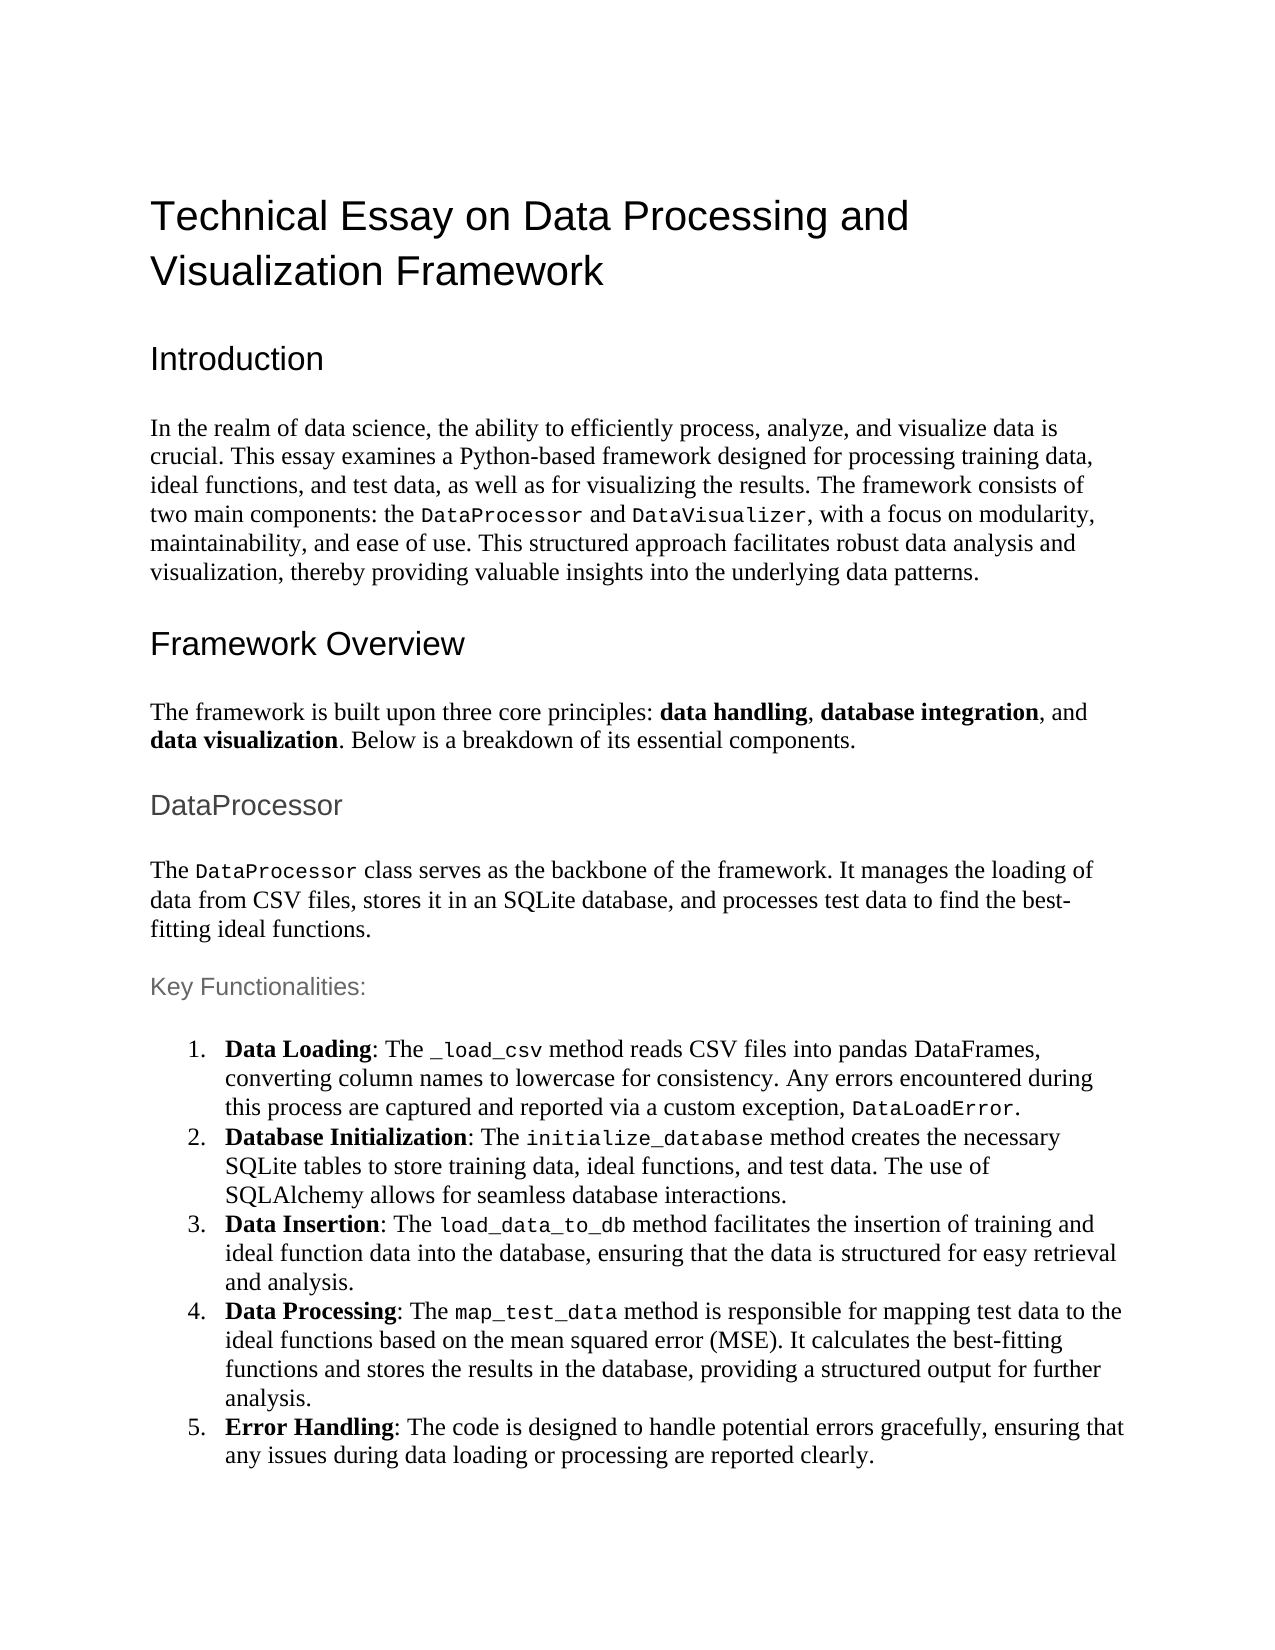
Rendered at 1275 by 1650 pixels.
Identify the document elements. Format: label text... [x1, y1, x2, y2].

list Data Loading: The _load_csv method reads CSV files into pandas DataFrames, converting column names to lowercase for consistency. Any errors encountered during this process are captured and reported via a custom exception, DataLoadError. [187, 1034, 1125, 1122]
text The framework is built upon three core principles: data handling, database integration, and data visualization. Below is a breakdown of its essential components. [150, 697, 1125, 754]
subtitle Introduction [150, 339, 1125, 378]
subtitle Framework Overview [150, 623, 1125, 662]
text The DataProcessor class serves as the backbone of the framework. It manages the loading of data from CSV files, stores it in an SQLite database, and processes test data to find the best-fitting ideal functions. [150, 855, 1125, 942]
subtitle Technical Essay on Data Processing and Visualization Framework [150, 192, 1125, 295]
list Data Insertion: The load_data_to_db method facilitates the insertion of training and ideal function data into the database, ensuring that the data is structured for easy retrieval and analysis. [187, 1267, 1125, 1354]
subtitle Key Functionalities: [150, 972, 1125, 1000]
subtitle DataProcessor [150, 788, 1125, 821]
text In the realm of data science, the ability to efficiently process, analyze, and visualize data is crucial. This essay examines a Python-based framework designed for processing training data, ideal functions, and test data, as well as for visualizing the results. The framework consists of two main components: the DataProcessor and DataVisualizer, with a focus on modularity, maintainability, and ease of use. This structured approach facilitates robust data analysis and visualization, thereby providing valuable insights into the underlying data patterns. [150, 413, 1125, 586]
list Data Processing: The map_test_data method is responsible for mapping test data to the ideal functions based on the mean squared error (MSE). It calculates the best-fitting functions and stores the results in the database, providing a structured output for further analysis. [187, 1383, 1125, 1499]
list Database Initialization: The initialize_database method creates the necessary SQLite tables to store training data, ideal functions, and test data. The use of SQLAlchemy allows for seamless database interactions. [187, 1151, 1125, 1238]
